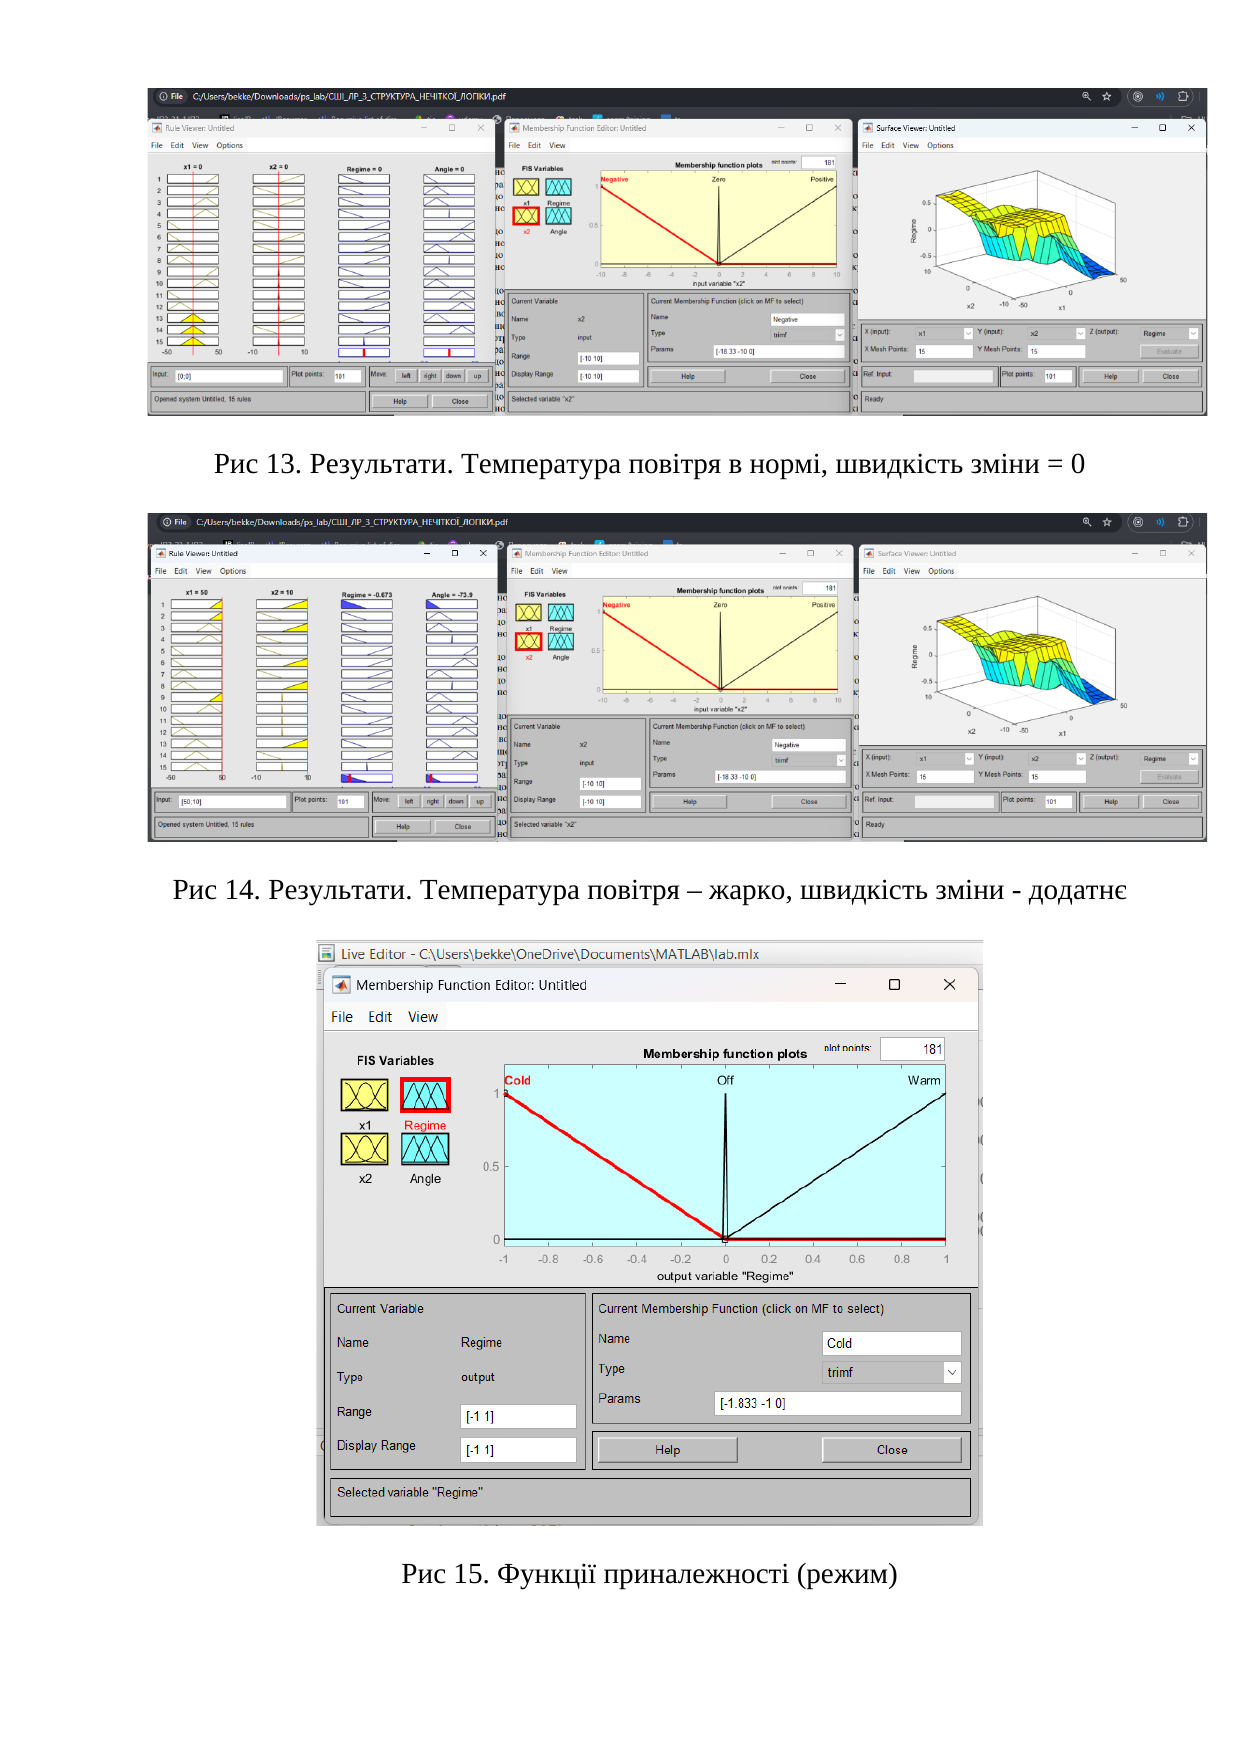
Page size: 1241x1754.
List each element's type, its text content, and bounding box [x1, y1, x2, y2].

picture [316, 938, 983, 1526]
picture [147, 88, 1208, 416]
text Рис 15. Функції приналежності (режим) [148, 1556, 1152, 1589]
text Рис 14. Результати. Температура повітря – жарко, швидкість зміни - додатнє [148, 872, 1152, 905]
picture [147, 513, 1208, 842]
text Рис 13. Результати. Температура повітря в нормі, швидкість зміни = 0 [148, 447, 1152, 480]
